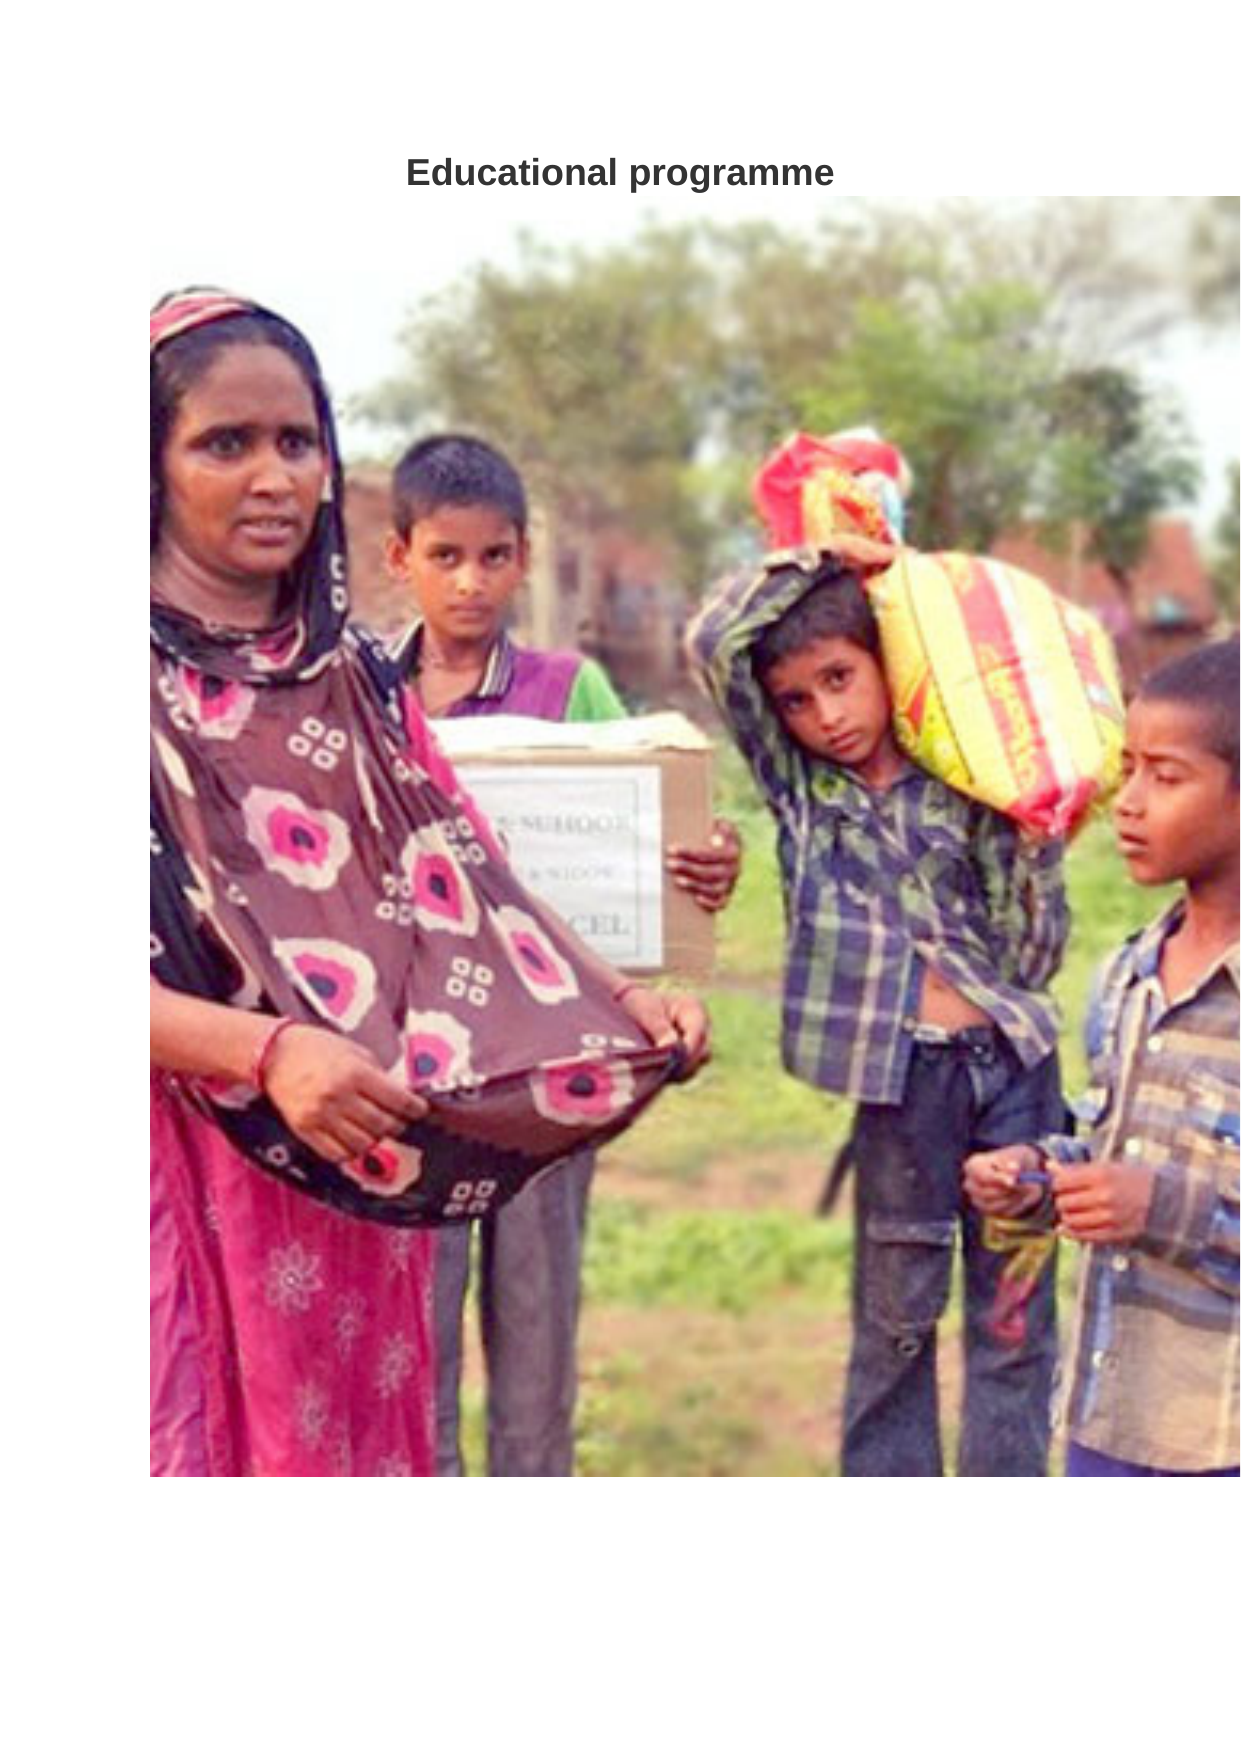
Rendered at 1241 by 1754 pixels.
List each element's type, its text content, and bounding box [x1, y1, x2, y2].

picture [150, 196, 1241, 1477]
subtitle Educational programme [150, 150, 1090, 193]
